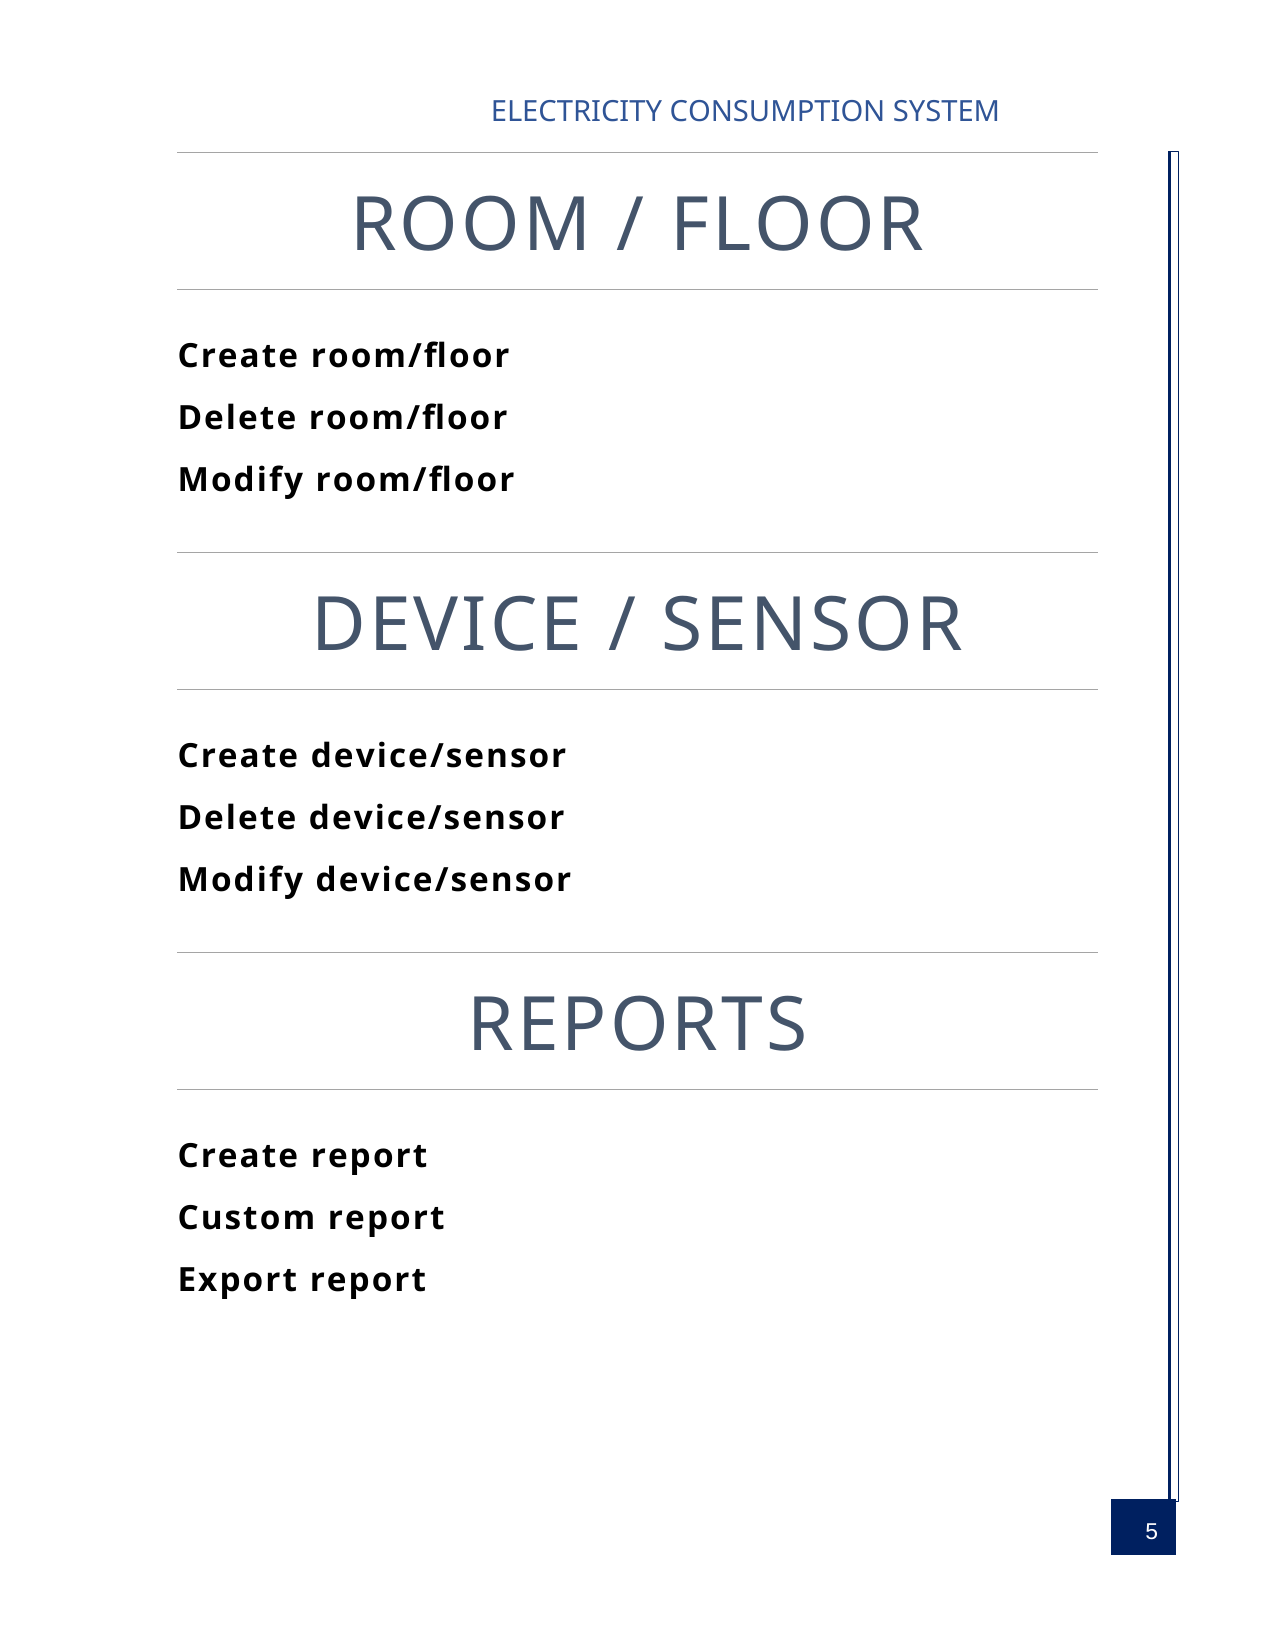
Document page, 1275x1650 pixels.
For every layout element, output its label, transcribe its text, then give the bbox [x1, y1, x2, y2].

subtitle Custom report [177, 1194, 1098, 1239]
subtitle Export report [177, 1256, 1098, 1301]
subtitle Create device/sensor [177, 732, 1098, 777]
subtitle Create room/floor [177, 332, 1098, 377]
subtitle Modify device/sensor [177, 856, 1098, 902]
title Reports [177, 953, 1098, 1089]
subtitle Delete room/floor [177, 394, 1098, 439]
title Room / Floor [177, 153, 1098, 289]
subtitle Create report [177, 1132, 1098, 1177]
title Device / Sensor [177, 553, 1098, 689]
subtitle Delete device/sensor [177, 794, 1098, 839]
subtitle Modify room/floor [177, 456, 1098, 502]
